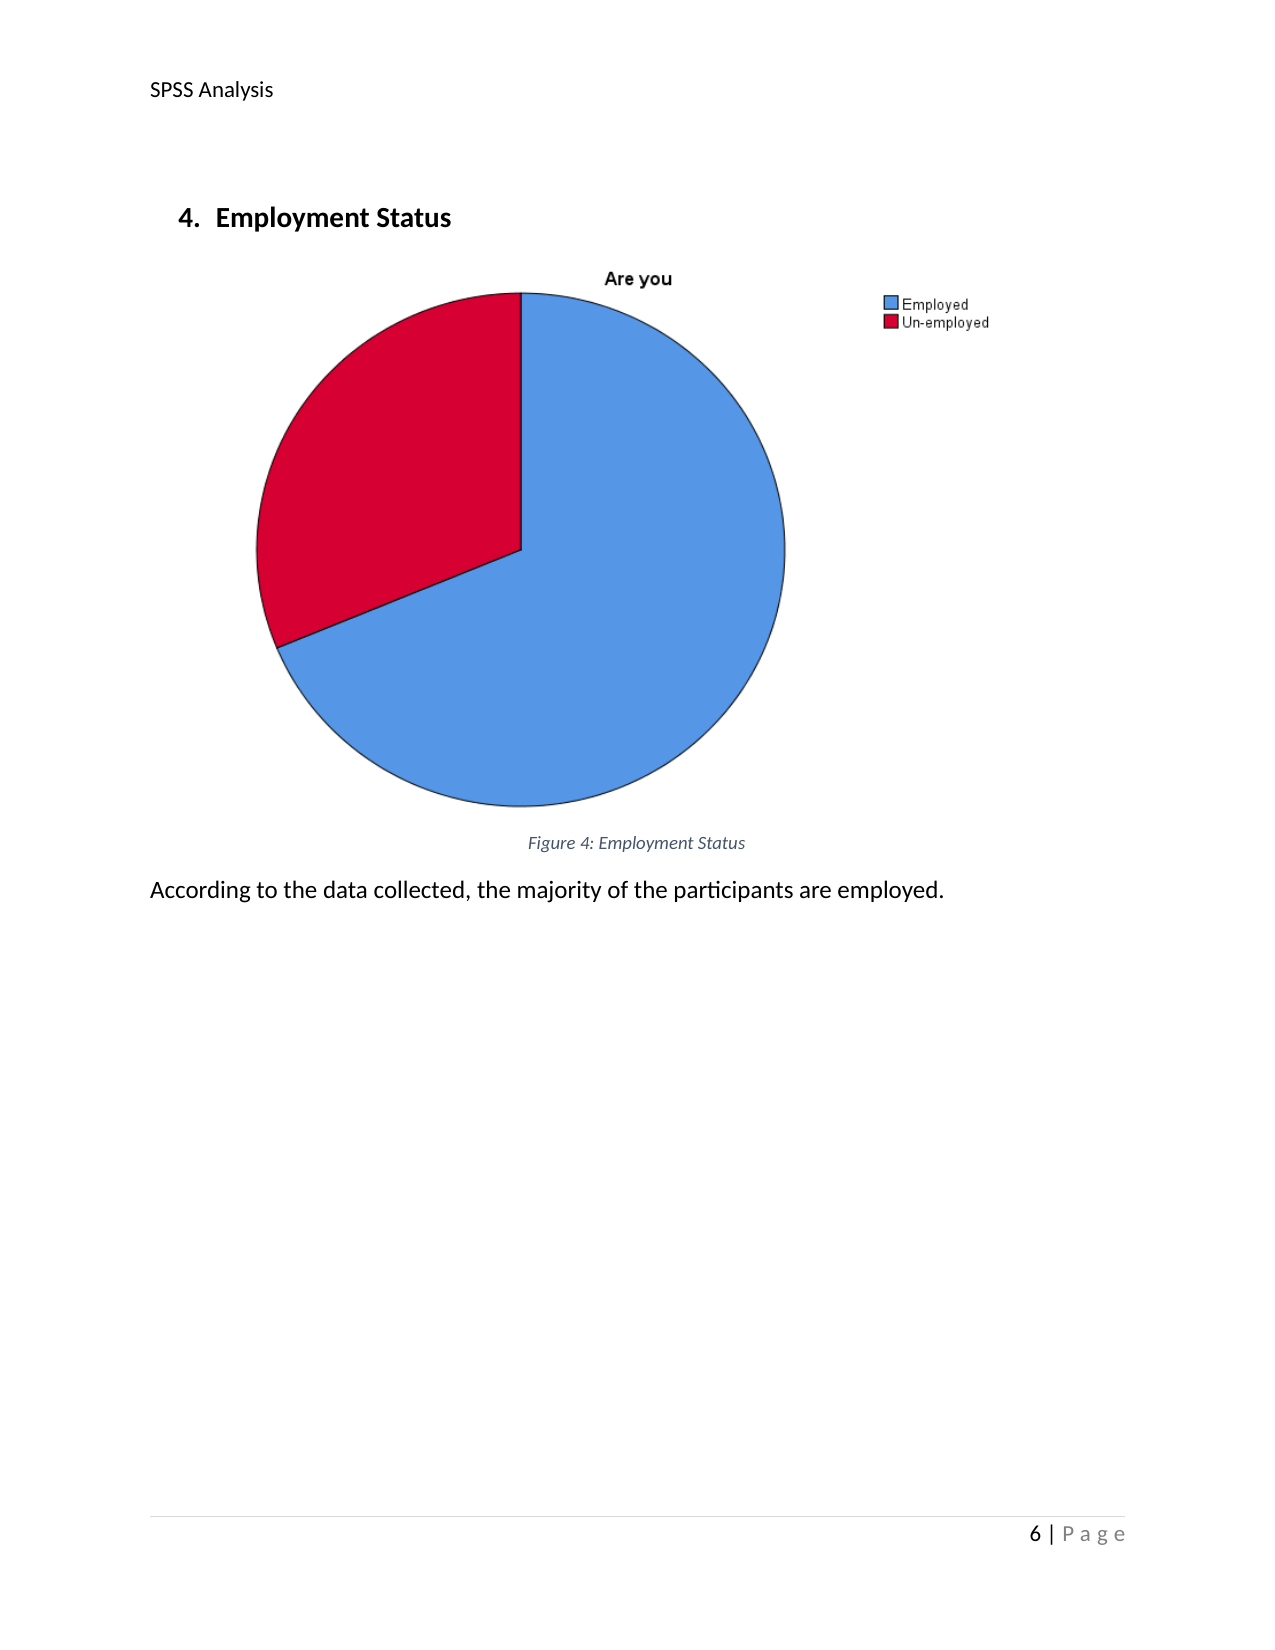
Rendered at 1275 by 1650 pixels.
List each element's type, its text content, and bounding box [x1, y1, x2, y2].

list Employment Status [178, 199, 1125, 235]
picture [150, 254, 1125, 812]
text According to the data collected, the majority of the participants are employed. [150, 874, 1125, 905]
text Figure 4: Employment Status [150, 831, 1125, 854]
